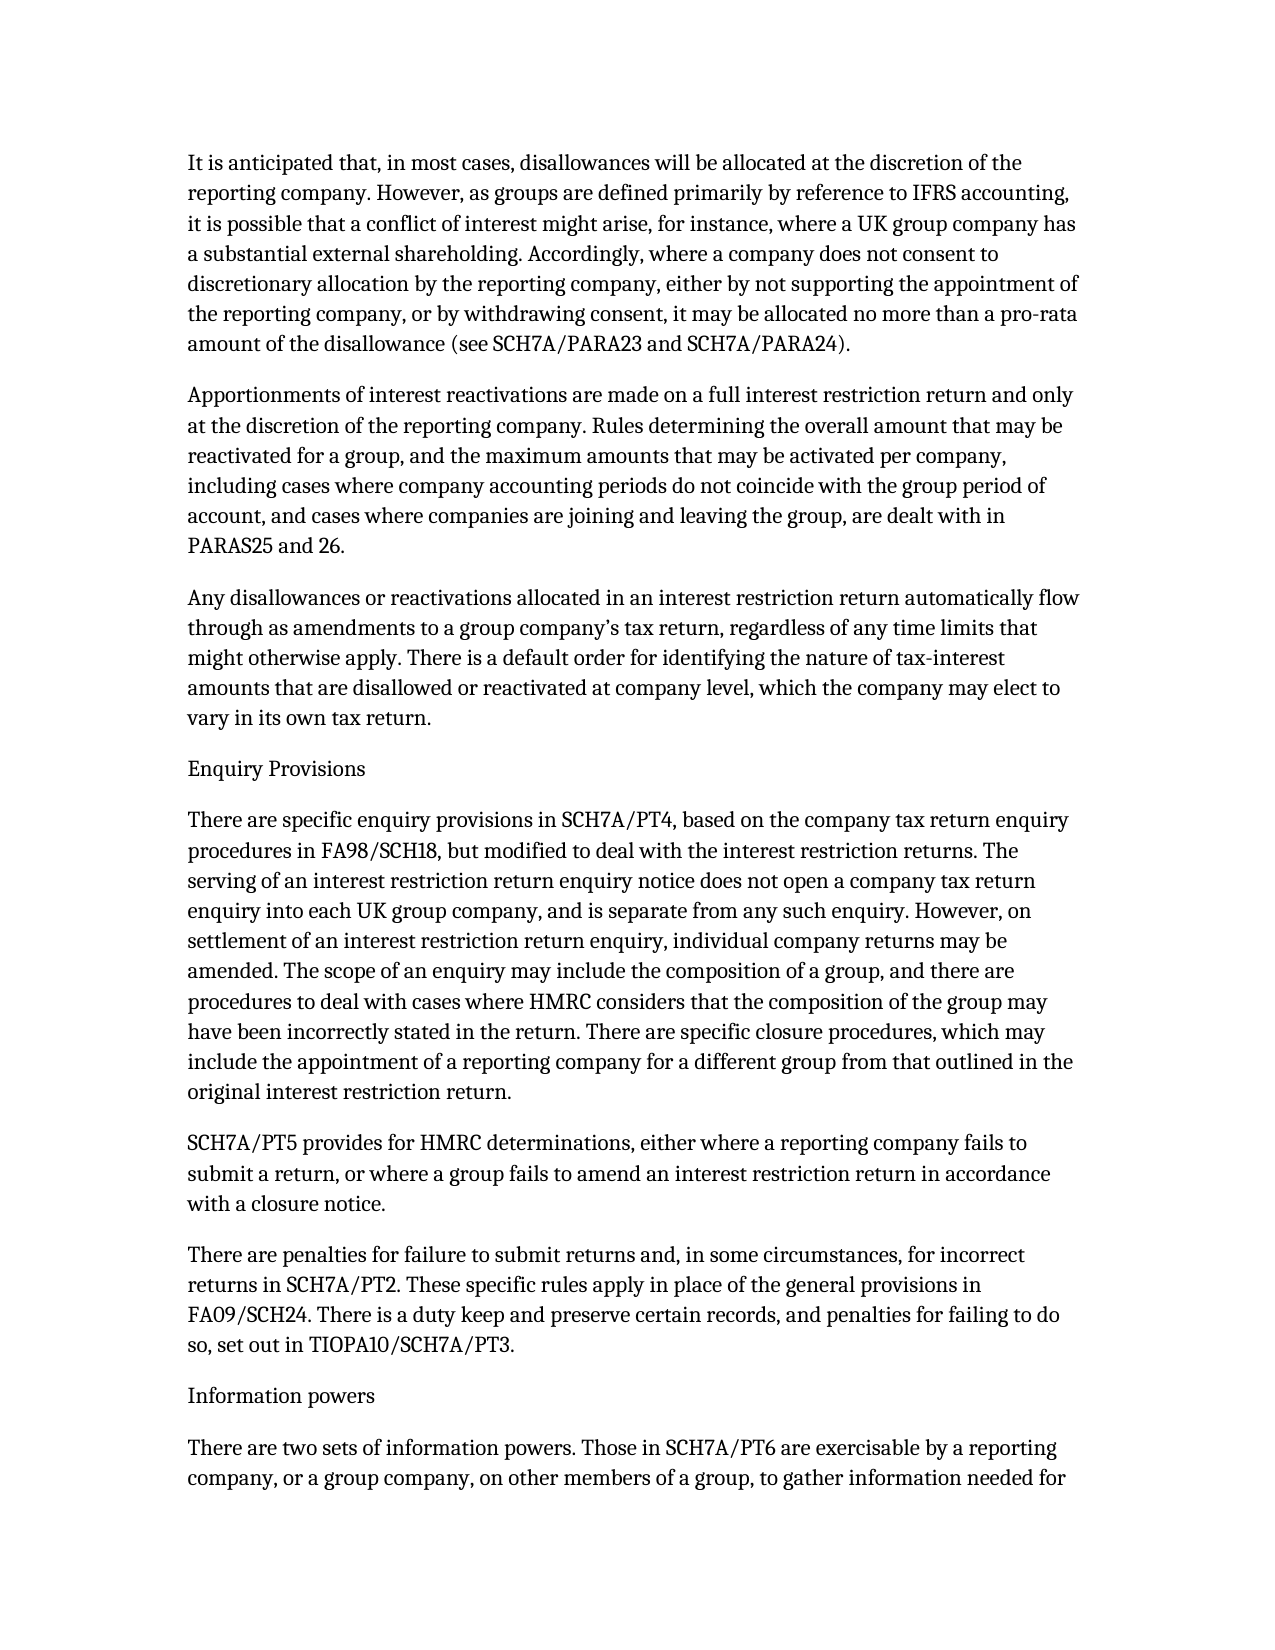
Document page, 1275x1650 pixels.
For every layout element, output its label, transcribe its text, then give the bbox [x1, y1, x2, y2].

text Any disallowances or reactivations allocated in an interest restriction return automatically flow through as amendments to a group company’s tax return, regardless of any time limits that might otherwise apply. There is a default order for identifying the nature of tax-interest amounts that are disallowed or reactivated at company level, which the company may elect to vary in its own tax return. [187, 584, 1087, 732]
text It is anticipated that, in most cases, disallowances will be allocated at the discretion of the reporting company. However, as groups are defined primarily by reference to IFRS accounting, it is possible that a conflict of interest might arise, for instance, where a UK group company has a substantial external shareholding. Accordingly, where a company does not consent to discretionary allocation by the reporting company, either by not supporting the appointment of the reporting company, or by withdrawing consent, it may be allocated no more than a pro-rata amount of the disallowance (see SCH7A/PARA23 and SCH7A/PARA24). [187, 150, 1087, 358]
text Apportionments of interest reactivations are made on a full interest restriction return and only at the discretion of the reporting company. Rules determining the overall amount that may be reactivated for a group, and the maximum amounts that may be activated per company, including cases where company accounting periods do not coincide with the group period of account, and cases where companies are joining and leaving the group, are dealt with in PARAS25 and 26. [187, 382, 1087, 560]
text SCH7A/PT5 provides for HMRC determinations, either where a reporting company fails to submit a return, or where a group fails to amend an interest restriction return in accordance with a closure notice. [187, 1130, 1087, 1217]
text There are specific enquiry provisions in SCH7A/PT4, based on the company tax return enquiry procedures in FA98/SCH18, but modified to deal with the interest restriction returns. The serving of an interest restriction return enquiry notice does not open a company tax return enquiry into each UK group company, and is separate from any such enquiry. However, on settlement of an interest restriction return enquiry, individual company returns may be amended. The scope of an enquiry may include the composition of a group, and there are procedures to deal with cases where HMRC considers that the composition of the group may have been incorrectly stated in the return. There are specific closure procedures, which may include the appointment of a reporting company for a different group from that outlined in the original interest restriction return. [187, 807, 1087, 1106]
text There are penalties for failure to submit returns and, in some circumstances, for incorrect returns in SCH7A/PT2. These specific rules apply in place of the general provisions in FA09/SCH24. There is a duty keep and preserve certain records, and penalties for failing to do so, set out in TIOPA10/SCH7A/PT3. [187, 1242, 1087, 1359]
text Enquiry Provisions [187, 756, 1087, 783]
text Information powers [187, 1383, 1087, 1410]
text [187, 1434, 1087, 1491]
